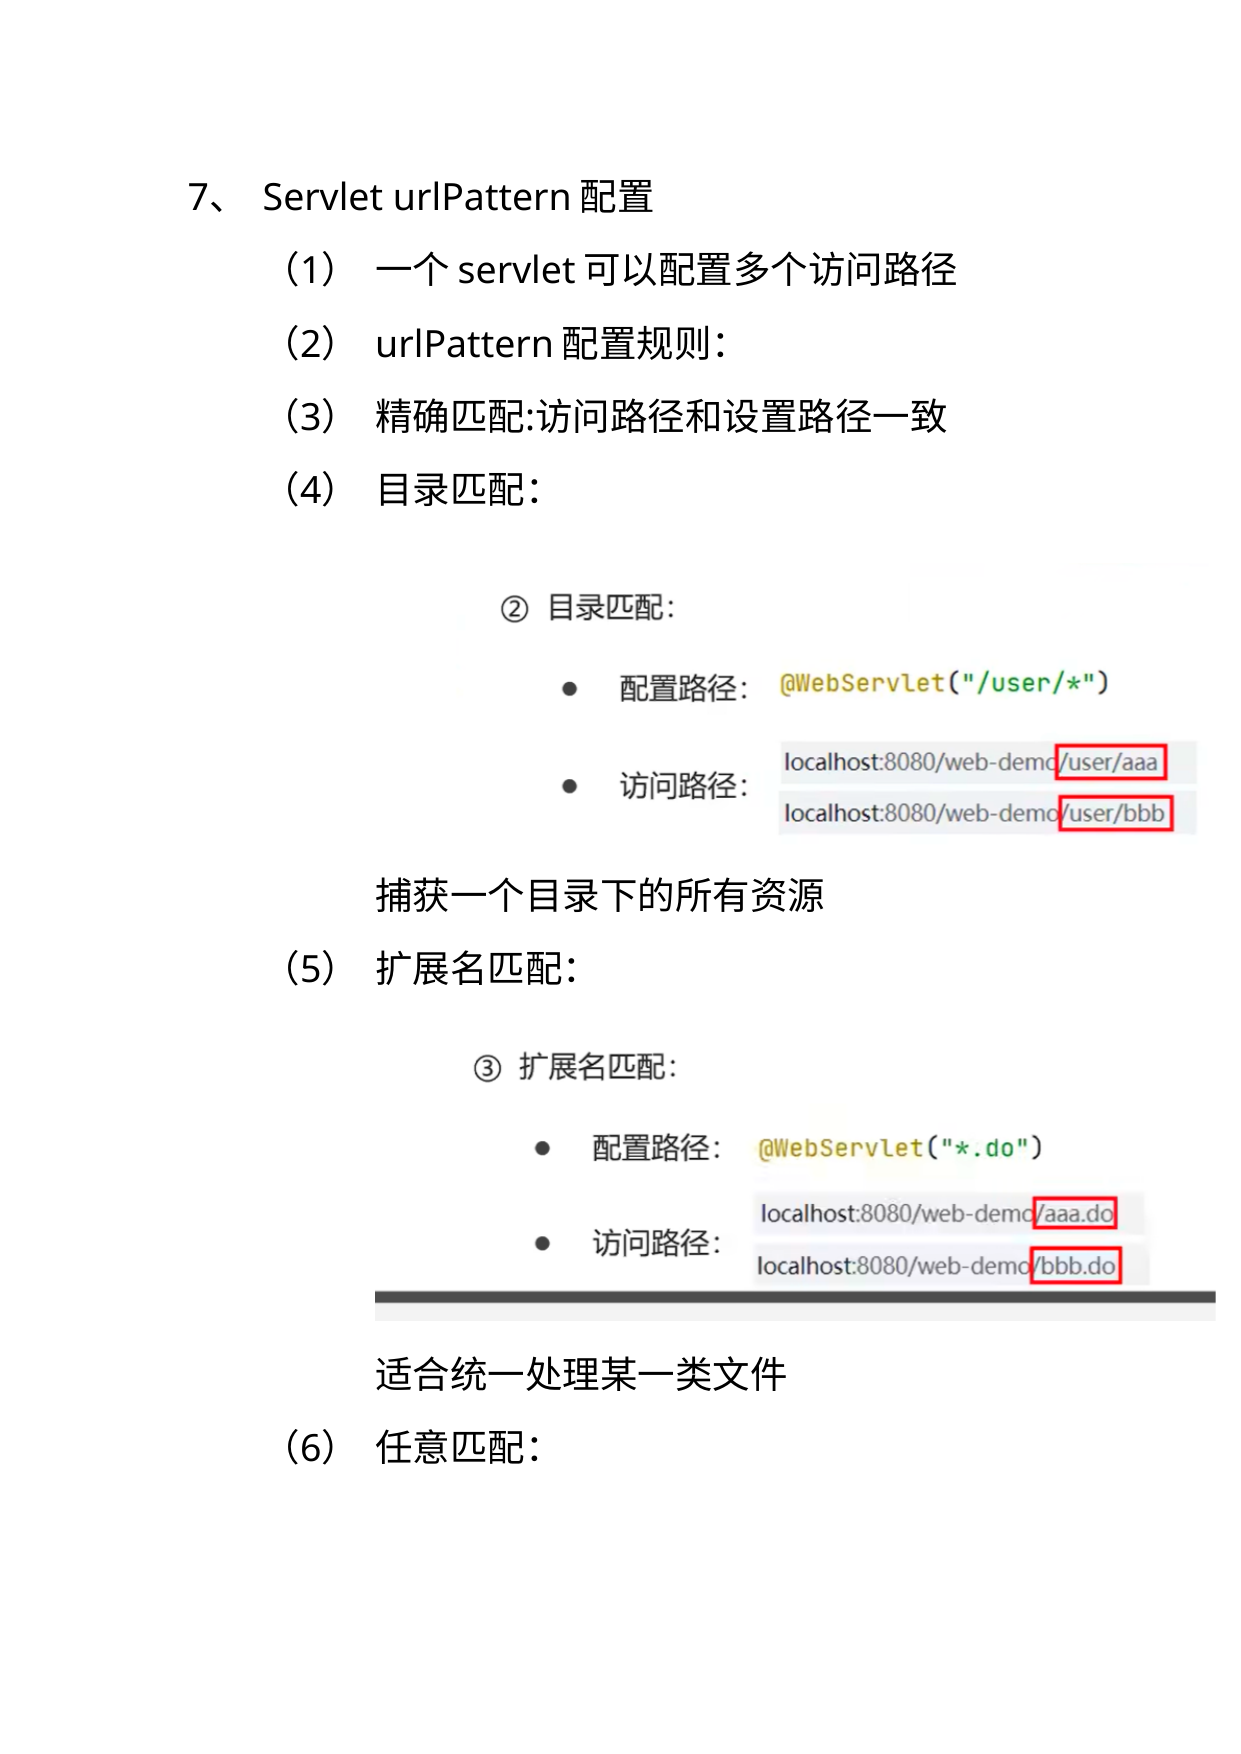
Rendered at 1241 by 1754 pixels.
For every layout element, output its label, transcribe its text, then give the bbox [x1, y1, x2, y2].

list urlPattern配置规则： [262, 308, 1053, 373]
picture [375, 1042, 1216, 1321]
list 目录匹配： [262, 454, 1053, 856]
list 精确匹配:访问路径和设置路径一致 [262, 381, 1053, 446]
list 任意匹配： [262, 1413, 1053, 1478]
list 捕获一个目录下的所有资源 [375, 861, 1053, 926]
list 一个servlet可以配置多个访问路径 [262, 235, 1053, 300]
list Servlet urlPattern配置 [187, 162, 1053, 227]
picture [375, 563, 1235, 846]
list 适合统一处理某一类文件 [375, 1340, 1053, 1405]
